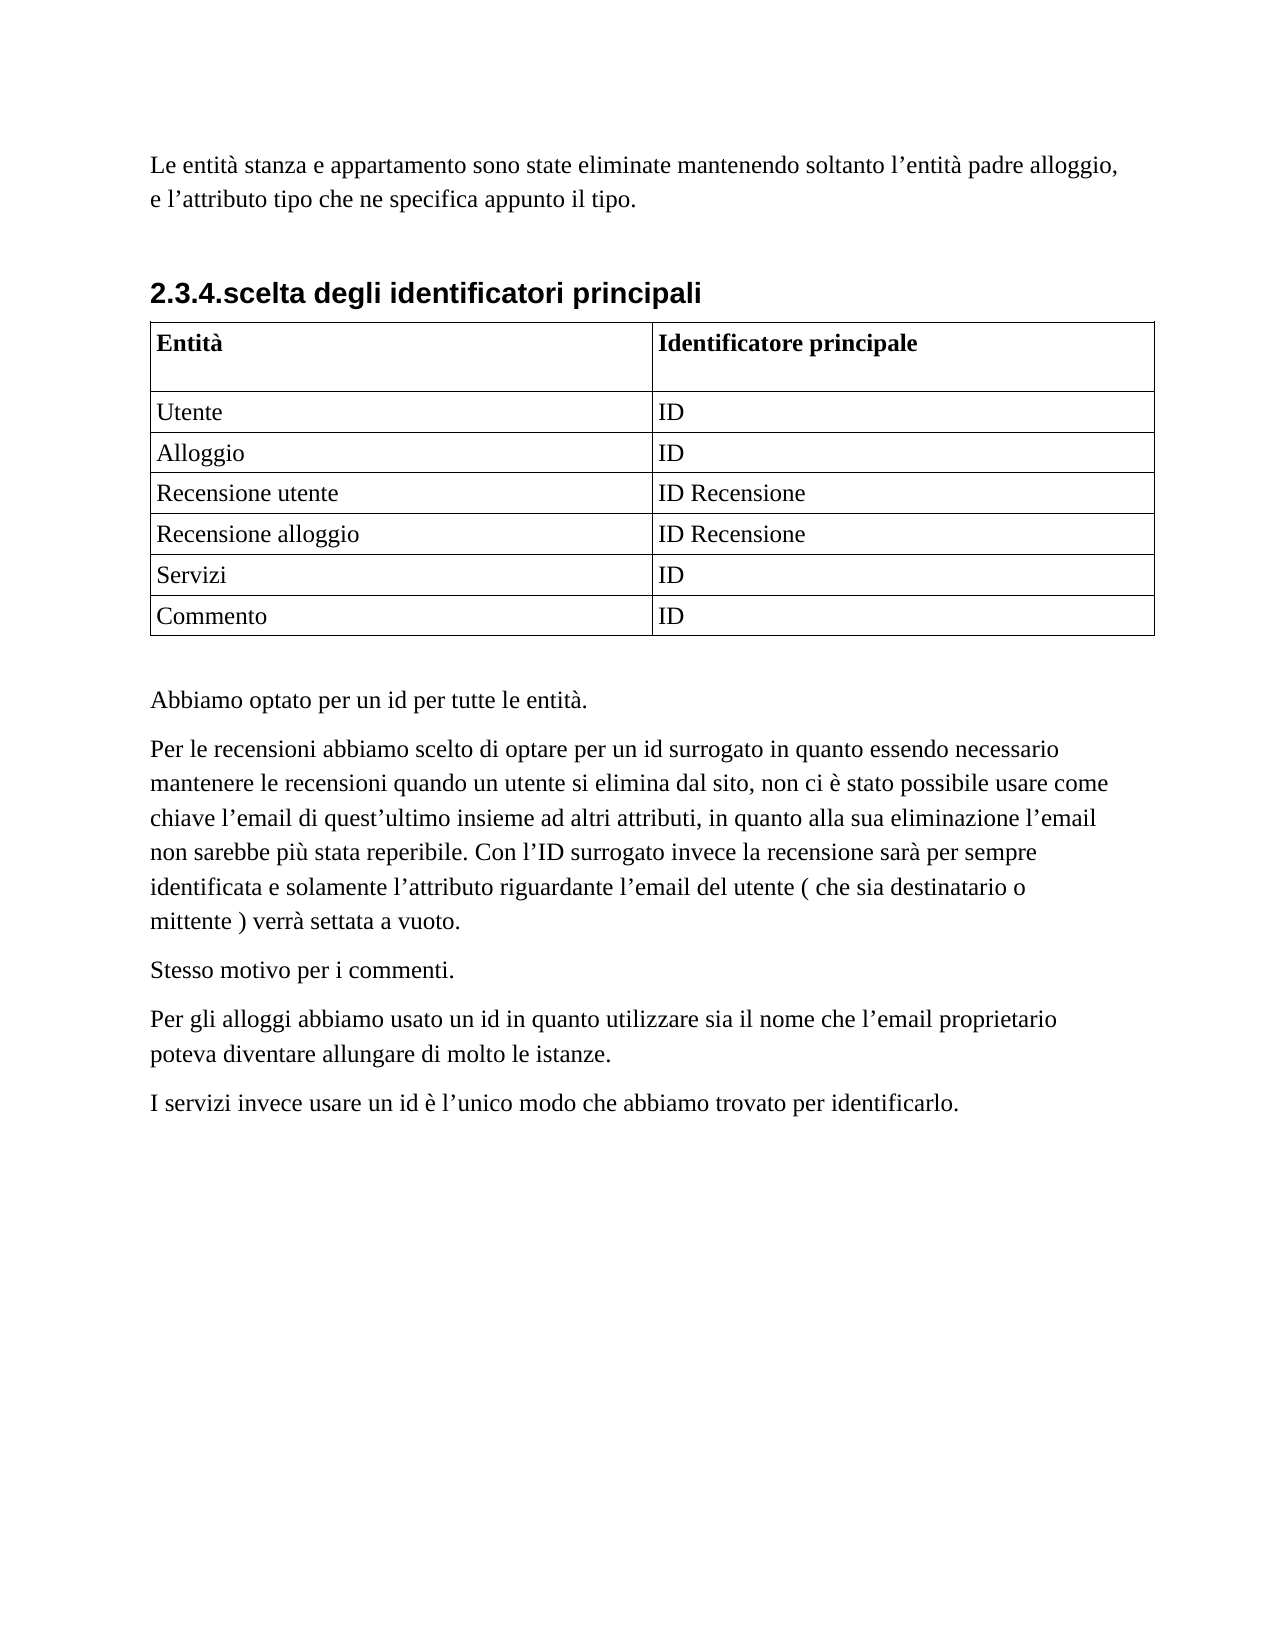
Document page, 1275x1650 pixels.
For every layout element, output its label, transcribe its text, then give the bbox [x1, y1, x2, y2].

table_cell ID Recensione [653, 514, 1154, 554]
table_cell Utente [151, 392, 652, 432]
table_cell Servizi [151, 555, 652, 594]
text Per le recensioni abbiamo scelto di optare per un id surrogato in quanto essendo necessario mantenere le recensioni quando un utente si elimina dal sito, non ci è stato possibile usare come chiave l’email di quest’ultimo insieme ad altri attributi, in quanto alla sua eliminazione l’email non sarebbe più stata reperibile. Con l’ID surrogato invece la recensione sarà per sempre identificata e solamente l’attributo riguardante l’email del utente ( che sia destinatario o mittente ) verrà settata a vuoto. [150, 734, 1125, 935]
table_cell Recensione alloggio [151, 514, 652, 554]
text Le entità stanza e appartamento sono state eliminate mantenendo soltanto l’entità padre alloggio, e l’attributo tipo che ne specifica appunto il tipo. [150, 150, 1125, 213]
text I servizi invece usare un id è l’unico modo che abbiamo trovato per identificarlo. [150, 1088, 1125, 1117]
table_header Entità [151, 323, 652, 391]
subtitle 2.3.4.scelta degli identificatori principali [150, 276, 1125, 309]
table_cell ID [653, 392, 1154, 432]
table_header Identificatore principale [653, 323, 1154, 391]
table_cell ID [653, 433, 1154, 472]
table_cell ID Recensione [653, 473, 1154, 513]
table_cell Alloggio [151, 433, 652, 472]
table_cell ID [653, 596, 1154, 635]
table_cell ID [653, 555, 1154, 594]
text Stesso motivo per i commenti. [150, 955, 1125, 984]
table_cell Commento [151, 596, 652, 635]
text Per gli alloggi abbiamo usato un id in quanto utilizzare sia il nome che l’email proprietario poteva diventare allungare di molto le istanze. [150, 1004, 1125, 1068]
table_cell Recensione utente [151, 473, 652, 513]
text Abbiamo optato per un id per tutte le entità. [150, 685, 1125, 713]
